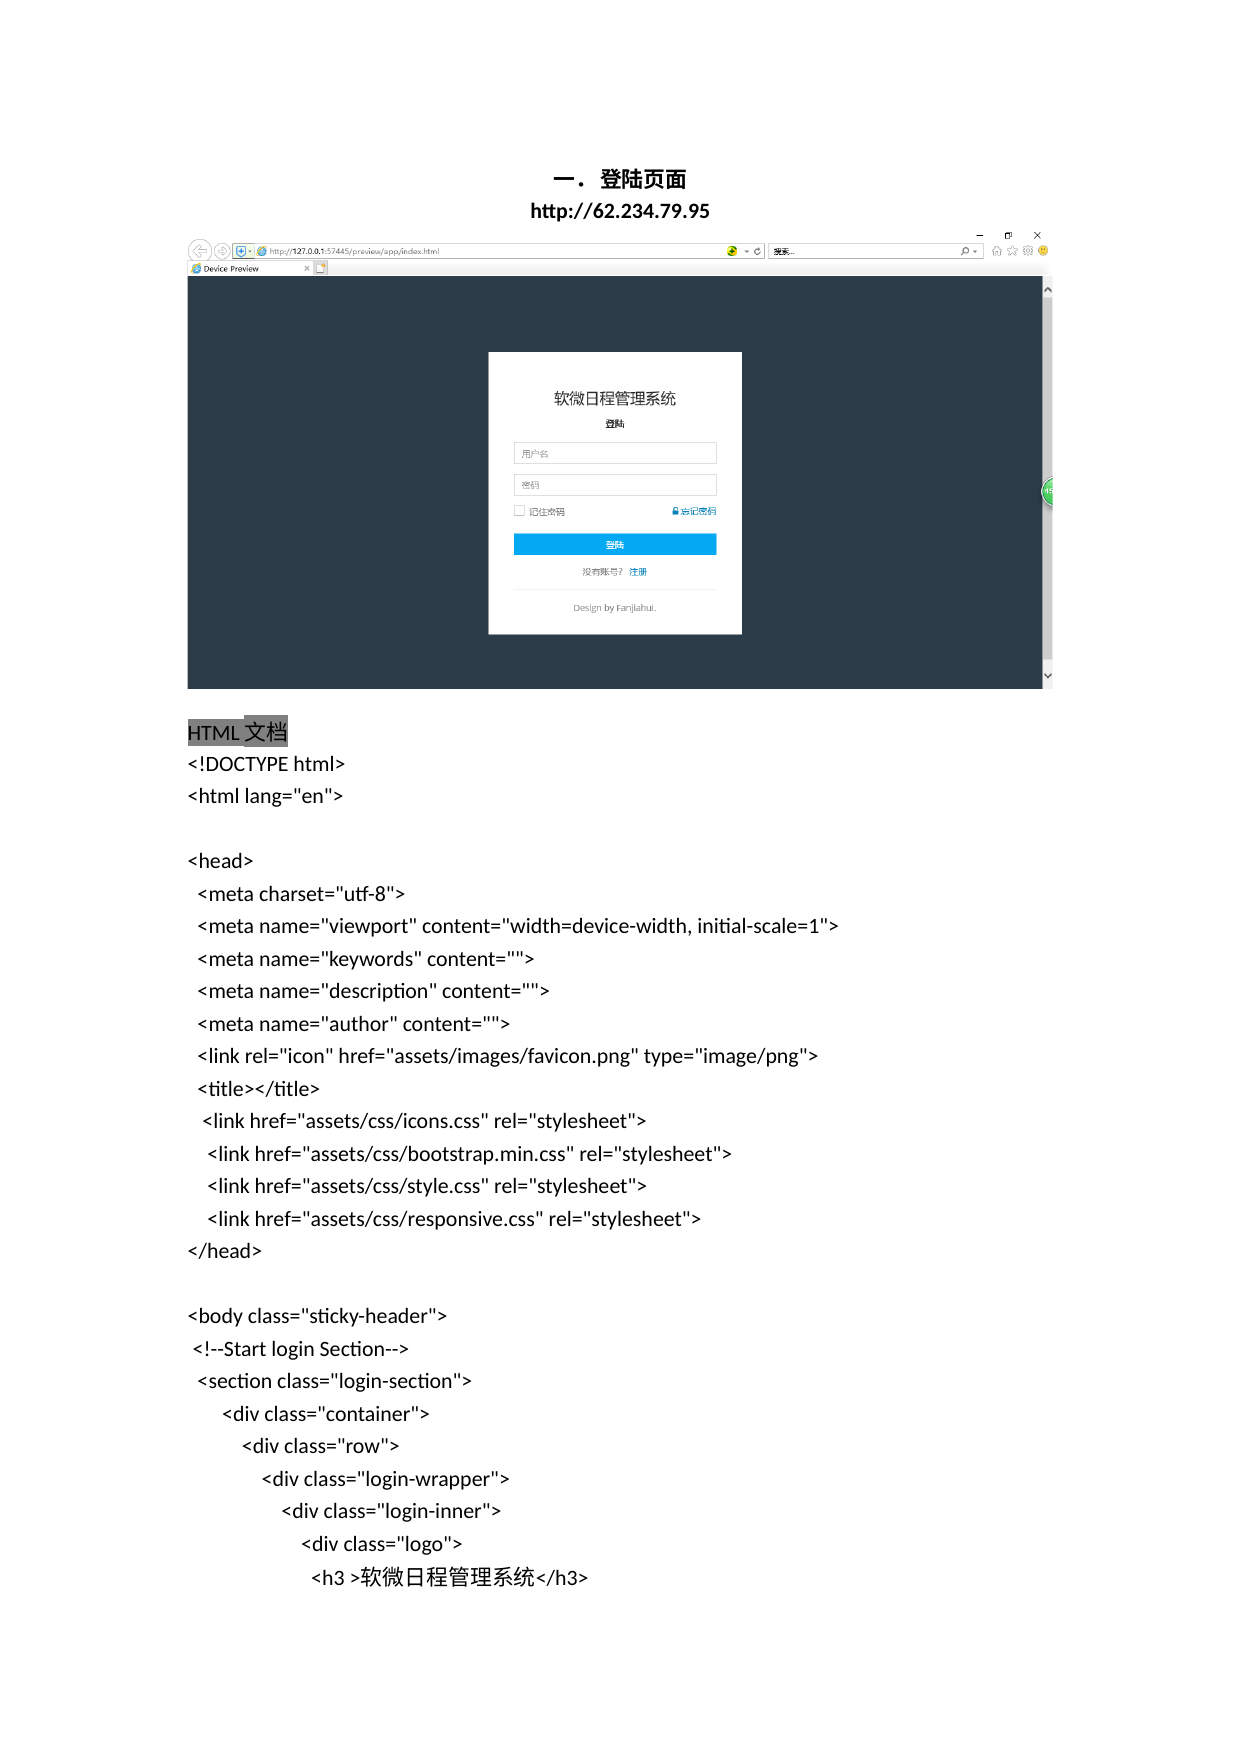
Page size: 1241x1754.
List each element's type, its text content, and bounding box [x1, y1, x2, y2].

text <div class="login-wrapper"> [187, 1462, 1053, 1494]
text <!--Start login Section--> [187, 1332, 1053, 1364]
text <div class="container"> [187, 1397, 1053, 1429]
text <title></title> [187, 1072, 1053, 1104]
text <body class="sticky-header"> [187, 1299, 1053, 1332]
text <link href="assets/css/icons.css" rel="stylesheet"> [187, 1104, 1053, 1137]
text HTML文档 [187, 714, 1053, 747]
text <div class="login-inner"> [187, 1494, 1053, 1527]
text http://62.234.79.95 [187, 194, 1053, 227]
text <section class="login-section"> [187, 1364, 1053, 1397]
text <link rel="icon" href="assets/images/favicon.png" type="image/png"> [187, 1039, 1053, 1072]
text </head> [187, 1234, 1053, 1267]
text <link href="assets/css/style.css" rel="stylesheet"> [187, 1169, 1053, 1202]
text <link href="assets/css/responsive.css" rel="stylesheet"> [187, 1202, 1053, 1234]
text <meta name="viewport" content="width=device-width, initial-scale=1"> [187, 909, 1053, 942]
text <div class="logo"> [187, 1527, 1053, 1559]
text <!DOCTYPE html> [187, 747, 1053, 779]
text <meta name="author" content=""> [187, 1007, 1053, 1039]
text <link href="assets/css/bootstrap.min.css" rel="stylesheet"> [187, 1137, 1053, 1169]
text <meta charset="utf-8"> [187, 877, 1053, 909]
text <html lang="en"> [187, 779, 1053, 812]
text <h3 >软微日程管理系统</h3> [187, 1559, 1053, 1592]
text <meta name="keywords" content=""> [187, 942, 1053, 974]
text <meta name="description" content=""> [187, 974, 1053, 1007]
picture [187, 227, 1053, 689]
text <div class="row"> [187, 1429, 1053, 1462]
list 登陆页面 [187, 162, 1053, 194]
text <head> [187, 844, 1053, 877]
